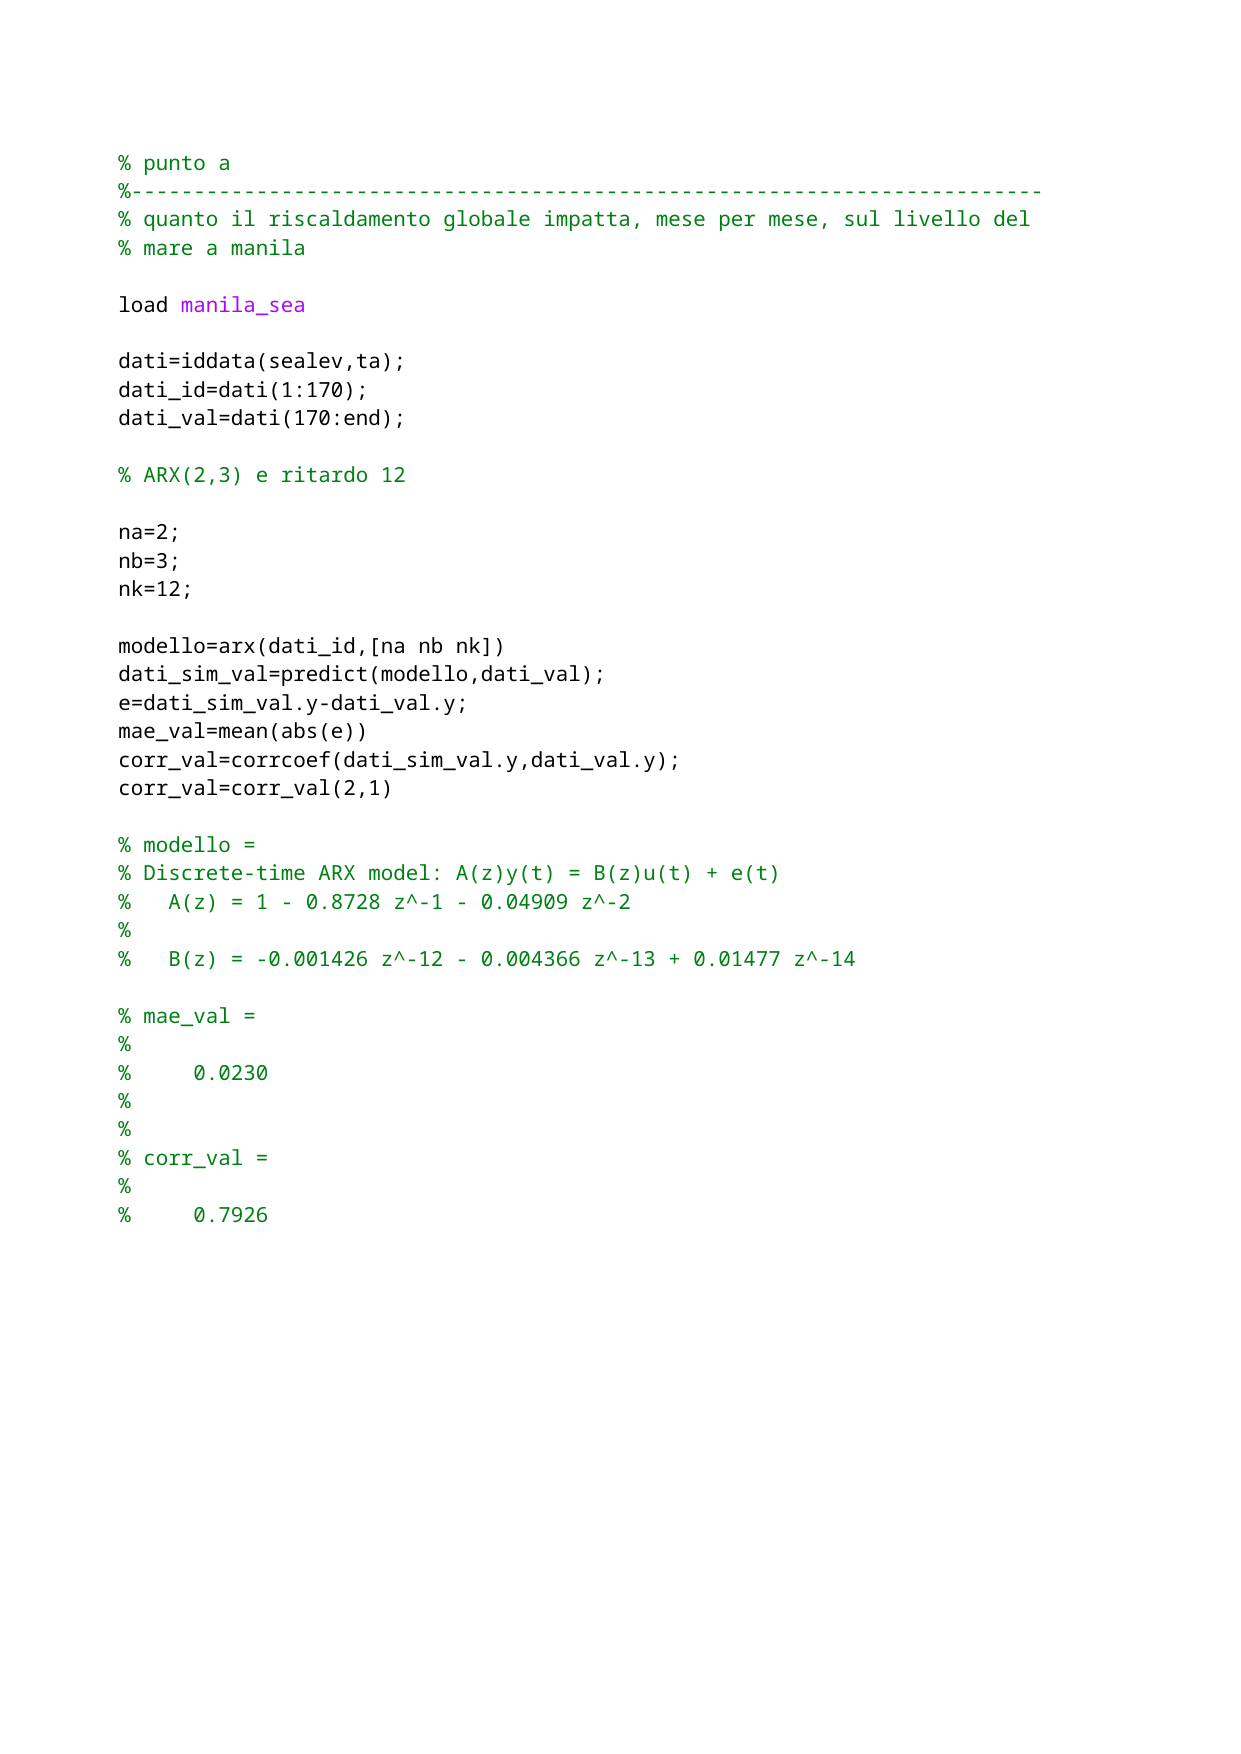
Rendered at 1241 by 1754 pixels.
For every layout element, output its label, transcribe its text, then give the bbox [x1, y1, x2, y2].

text modello=arx(dati_id,[na nb nk]) [118, 631, 1122, 659]
text % Discrete-time ARX model: A(z)y(t) = B(z)u(t) + e(t) [118, 858, 1122, 887]
text % mae_val = [118, 1001, 1122, 1029]
text dati=iddata(sealev,ta); [118, 347, 1122, 375]
text % [118, 1086, 1122, 1114]
text dati_id=dati(1:170); [118, 375, 1122, 403]
text % [118, 1171, 1122, 1200]
text nk=12; [118, 574, 1122, 603]
text dati_val=dati(170:end); [118, 403, 1122, 432]
text dati_sim_val=predict(modello,dati_val); [118, 659, 1122, 688]
text mae_val=mean(abs(e)) [118, 716, 1122, 745]
text corr_val=corrcoef(dati_sim_val.y,dati_val.y); [118, 745, 1122, 773]
text % ARX(2,3) e ritardo 12 [118, 460, 1122, 489]
text % B(z) = -0.001426 z^-12 - 0.004366 z^-13 + 0.01477 z^-14 [118, 944, 1122, 972]
text % 0.7926 [118, 1200, 1122, 1228]
text corr_val=corr_val(2,1) [118, 773, 1122, 802]
text na=2; [118, 517, 1122, 546]
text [118, 176, 1122, 204]
text nb=3; [118, 546, 1122, 574]
text % [118, 1029, 1122, 1058]
text % corr_val = [118, 1143, 1122, 1171]
text % [118, 1114, 1122, 1143]
text % modello = [118, 830, 1122, 858]
text load manila_sea [118, 290, 1122, 318]
text % punto a [118, 148, 1122, 176]
text e=dati_sim_val.y-dati_val.y; [118, 688, 1122, 716]
text % [118, 915, 1122, 944]
text % quanto il riscaldamento globale impatta, mese per mese, sul livello del [118, 204, 1122, 233]
text % mare a manila [118, 233, 1122, 261]
text % 0.0230 [118, 1058, 1122, 1086]
text % A(z) = 1 - 0.8728 z^-1 - 0.04909 z^-2 [118, 887, 1122, 915]
